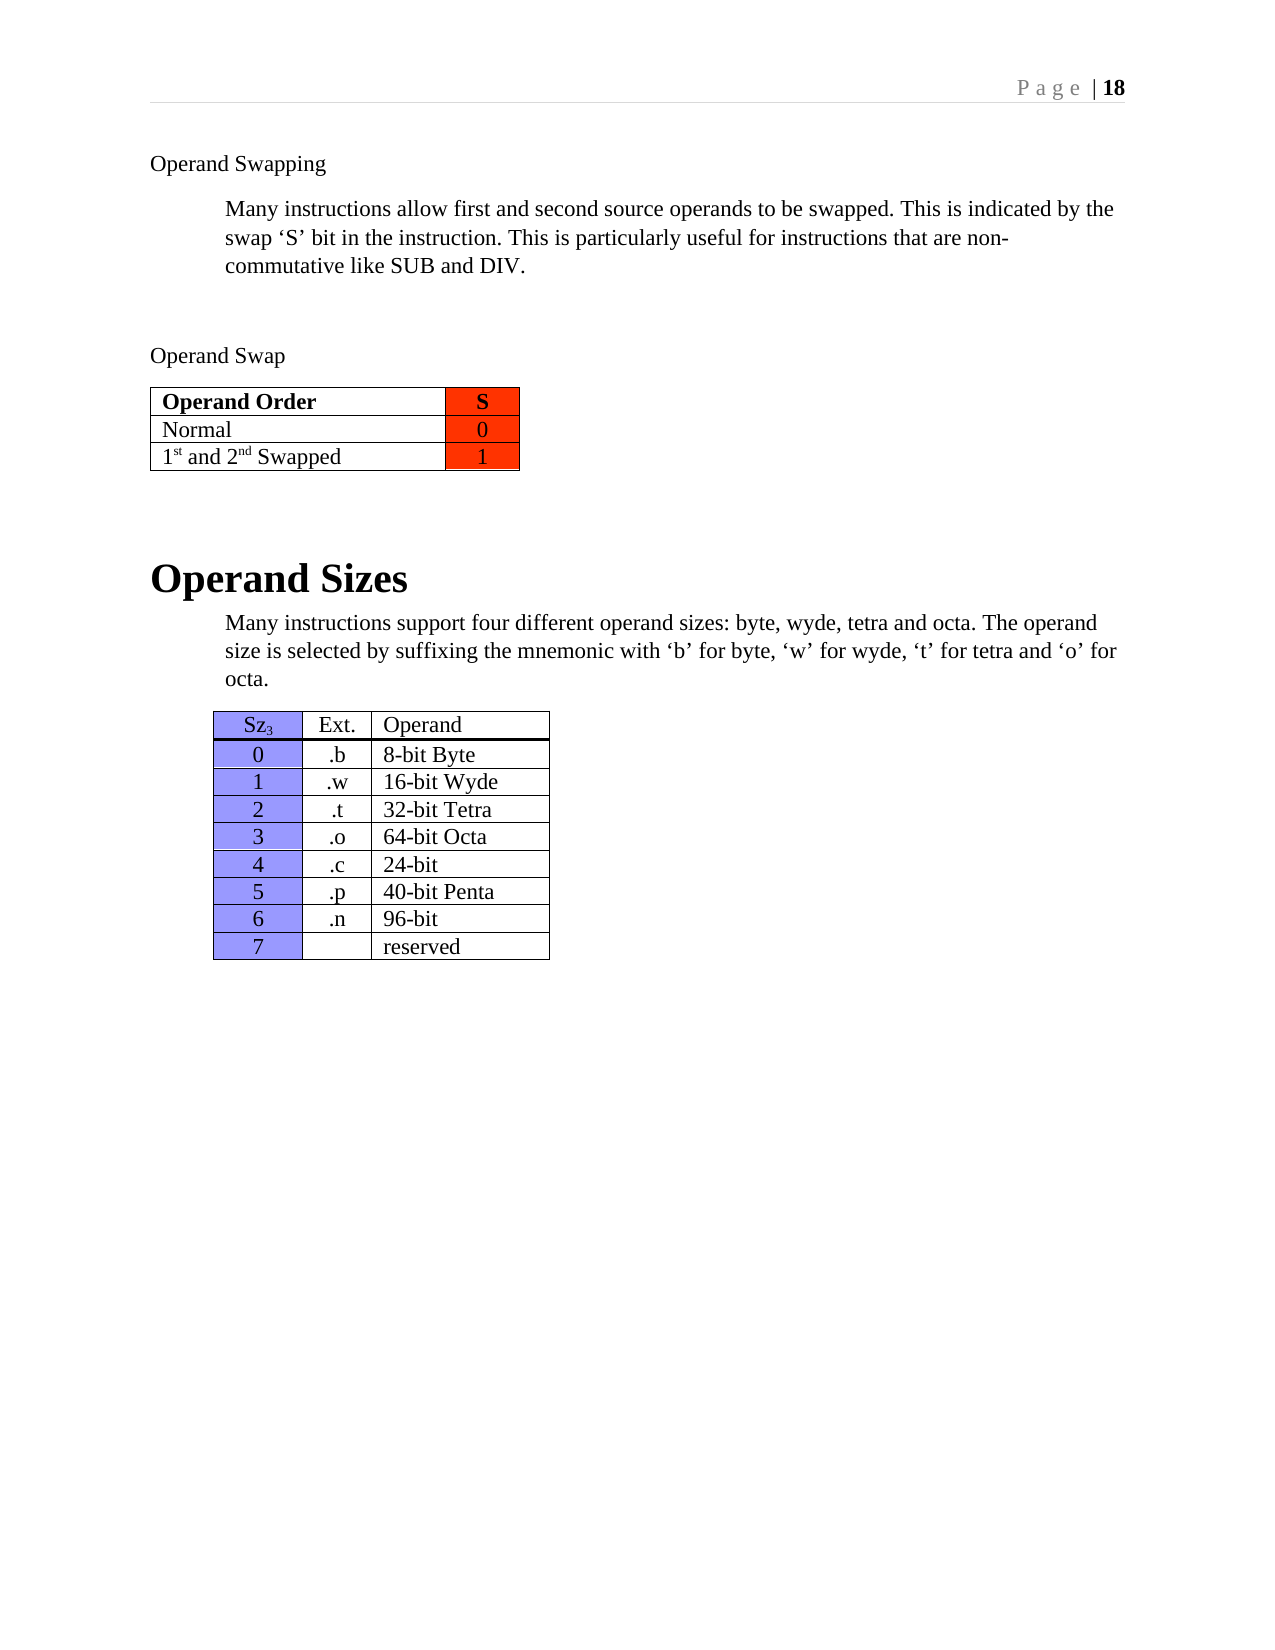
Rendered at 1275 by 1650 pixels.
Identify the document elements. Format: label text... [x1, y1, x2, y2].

table_cell .o [303, 823, 371, 849]
table_cell 64-bit Octa [372, 823, 549, 849]
subtitle Operand Sizes [150, 553, 1125, 601]
table_cell 1 [446, 443, 519, 469]
table_cell 96-bit [372, 905, 549, 932]
table_cell .c [303, 851, 371, 877]
text Many instructions allow first and second source operands to be swapped. This is indicated by the swap ‘S’ bit in the instruction. This is particularly useful for instructions that are non-commutative like SUB and DIV. [225, 195, 1125, 278]
table_header Sz3 [214, 712, 302, 738]
table_header S [446, 388, 519, 415]
table_cell 1 [214, 769, 302, 795]
text Operand Swap [150, 342, 1125, 368]
table_cell 1st and 2nd Swapped [151, 443, 445, 469]
table_cell 7 [214, 933, 302, 959]
text Many instructions support four different operand sizes: byte, wyde, tetra and octa. The operand size is selected by suffixing the mnemonic with ‘b’ for byte, ‘w’ for wyde, ‘t’ for tetra and ‘o’ for octa. [225, 608, 1125, 692]
table_cell .w [303, 769, 371, 795]
table_cell .p [303, 878, 371, 904]
table_cell 5 [214, 878, 302, 904]
table_header Ext. [303, 712, 371, 738]
table_cell reserved [372, 933, 549, 959]
table_cell 0 [446, 416, 519, 442]
table_cell Normal [151, 416, 445, 442]
table_cell 32-bit Tetra [372, 796, 549, 822]
table_cell 0 [214, 741, 302, 767]
table_cell [303, 933, 371, 959]
table_cell 2 [214, 796, 302, 822]
table_cell 3 [214, 823, 302, 849]
table_cell 16-bit Wyde [372, 769, 549, 795]
table_header Operand Order [151, 388, 445, 415]
table_cell 4 [214, 851, 302, 877]
table_cell 40-bit Penta [372, 878, 549, 904]
table_cell .b [303, 741, 371, 767]
table_header Operand [372, 712, 549, 738]
text Operand Swapping [150, 150, 1125, 176]
table_cell .t [303, 796, 371, 822]
table_cell 6 [214, 905, 302, 932]
table_cell 8-bit Byte [372, 741, 549, 767]
table_cell .n [303, 905, 371, 932]
table_cell 24-bit [372, 851, 549, 877]
